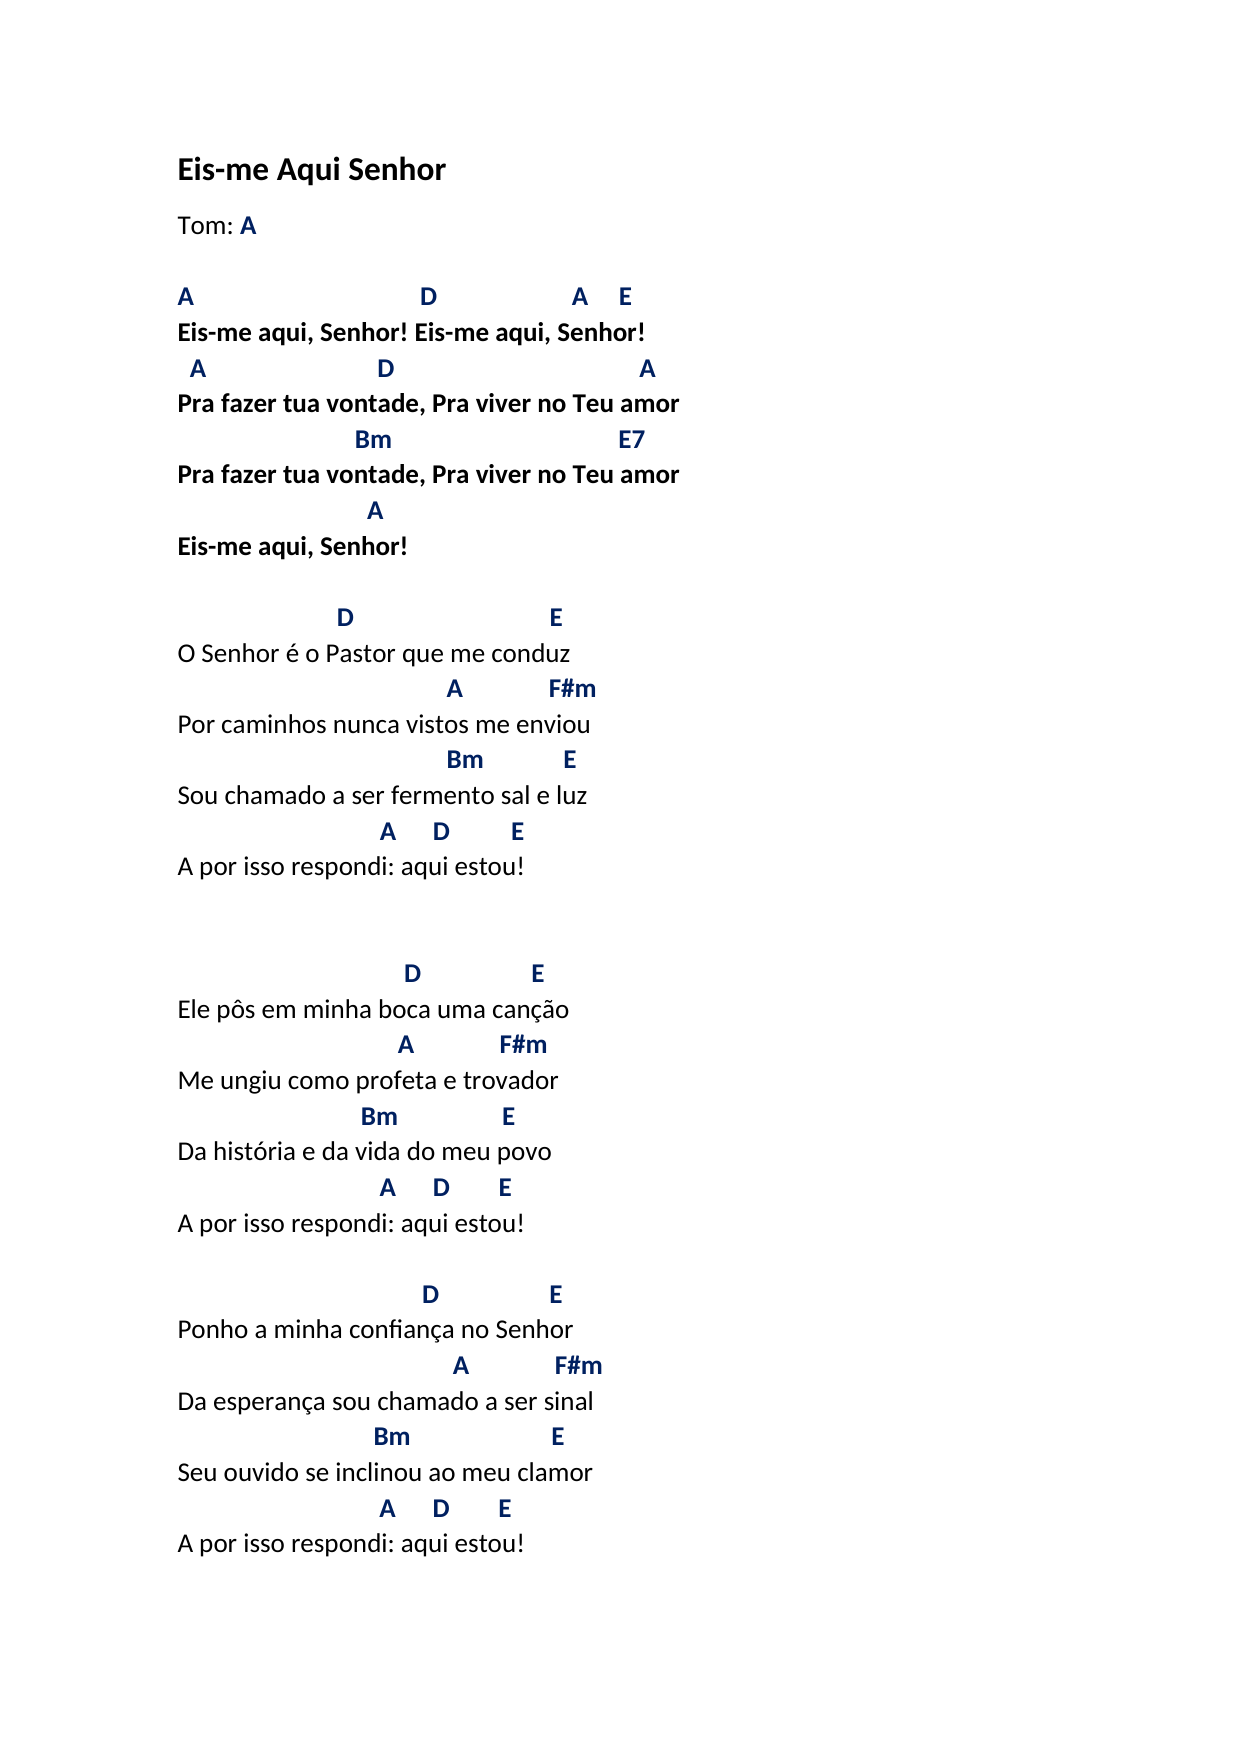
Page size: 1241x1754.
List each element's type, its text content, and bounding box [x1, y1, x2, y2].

text Tom: A A D A E Eis-me aqui, Senhor! Eis-me aqui, Senhor! A D A Pra fazer tua vontade, Pra viver no Teu amor Bm E7 Pra fazer tua vontade, Pra viver no Teu amor A Eis-me aqui, Senhor! D E O Senhor é o Pastor que me conduz A F#m Por caminhos nunca vistos me enviou Bm E Sou chamado a ser fermento sal e luz A D E A por isso respondi: aqui estou! D E Ele pôs em minha boca uma canção A F#m Me ungiu como profeta e trovador Bm E Da história e da vida do meu povo A D E A por isso respondi: aqui estou! D E Ponho a minha confiança no Senhor A F#m Da esperança sou chamado a ser sinal Bm E Seu ouvido se inclinou ao meu clamor A D E A por isso respondi: aqui estou! [177, 208, 1063, 1559]
text Eis-me Aqui Senhor [177, 148, 1063, 188]
